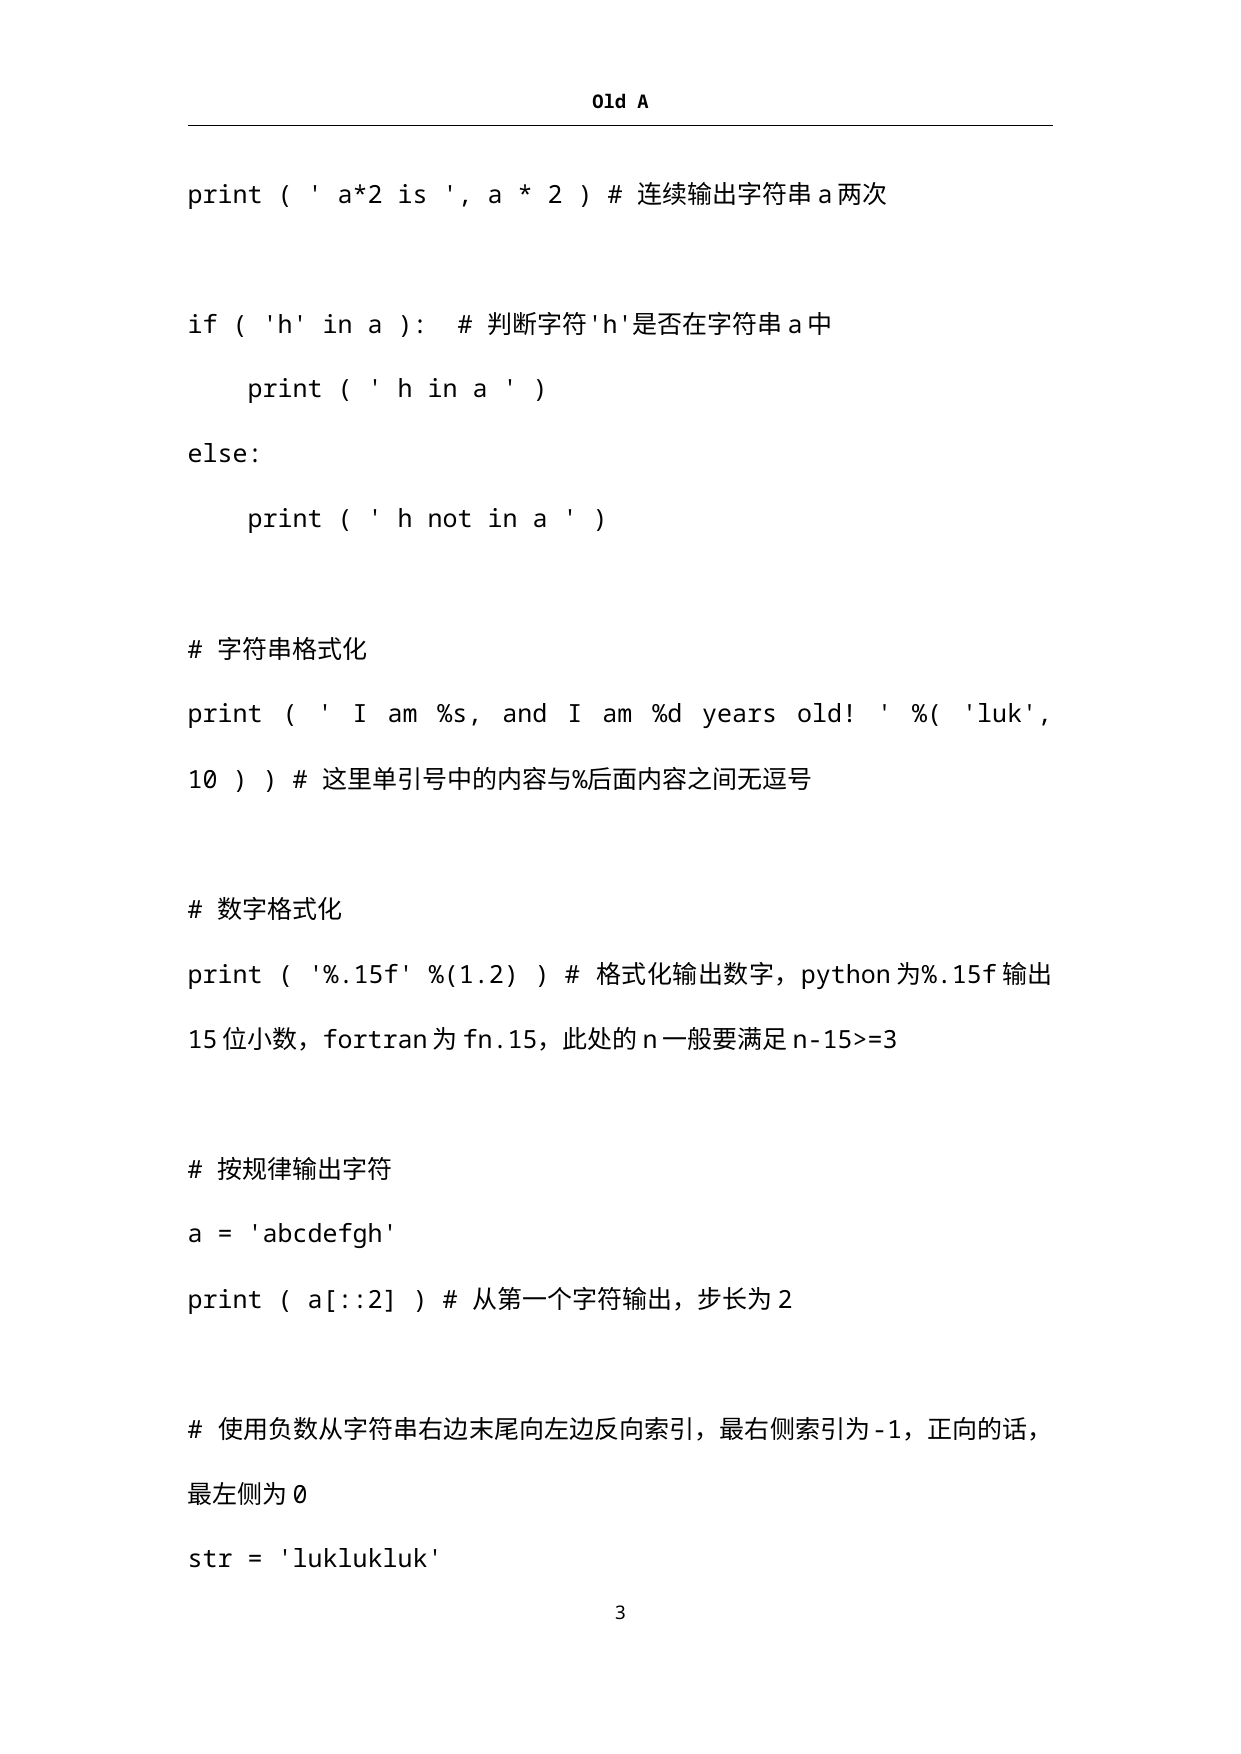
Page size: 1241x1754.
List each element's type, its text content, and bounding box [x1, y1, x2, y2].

text # 数字格式化 [187, 875, 1053, 940]
text print ( '%.15f' %(1.2) ) # 格式化输出数字，python为%.15f输出15位小数，fortran为fn.15，此处的n一般要满足n-15>=3 [187, 940, 1053, 1070]
text if ( 'h' in a ): # 判断字符'h'是否在字符串a中 [187, 290, 1053, 355]
text print ( ' h not in a ' ) [187, 485, 1053, 550]
text print ( ' I am %s, and I am %d years old! ' %( 'luk', 10 ) ) # 这里单引号中的内容与%后面内容之间无逗号 [187, 680, 1053, 810]
text print ( ' h in a ' ) [187, 355, 1053, 420]
text # 按规律输出字符 [187, 1135, 1053, 1200]
text a = 'abcdefgh' [187, 1200, 1053, 1265]
text print ( ' a*2 is ', a * 2 ) # 连续输出字符串a两次 [187, 160, 1053, 225]
text str = 'luklukluk' [187, 1525, 1053, 1590]
text # 使用负数从字符串右边末尾向左边反向索引，最右侧索引为-1，正向的话，最左侧为0 [187, 1395, 1053, 1525]
text print ( a[::2] ) # 从第一个字符输出，步长为2 [187, 1265, 1053, 1330]
text # 字符串格式化 [187, 615, 1053, 680]
text else: [187, 420, 1053, 485]
